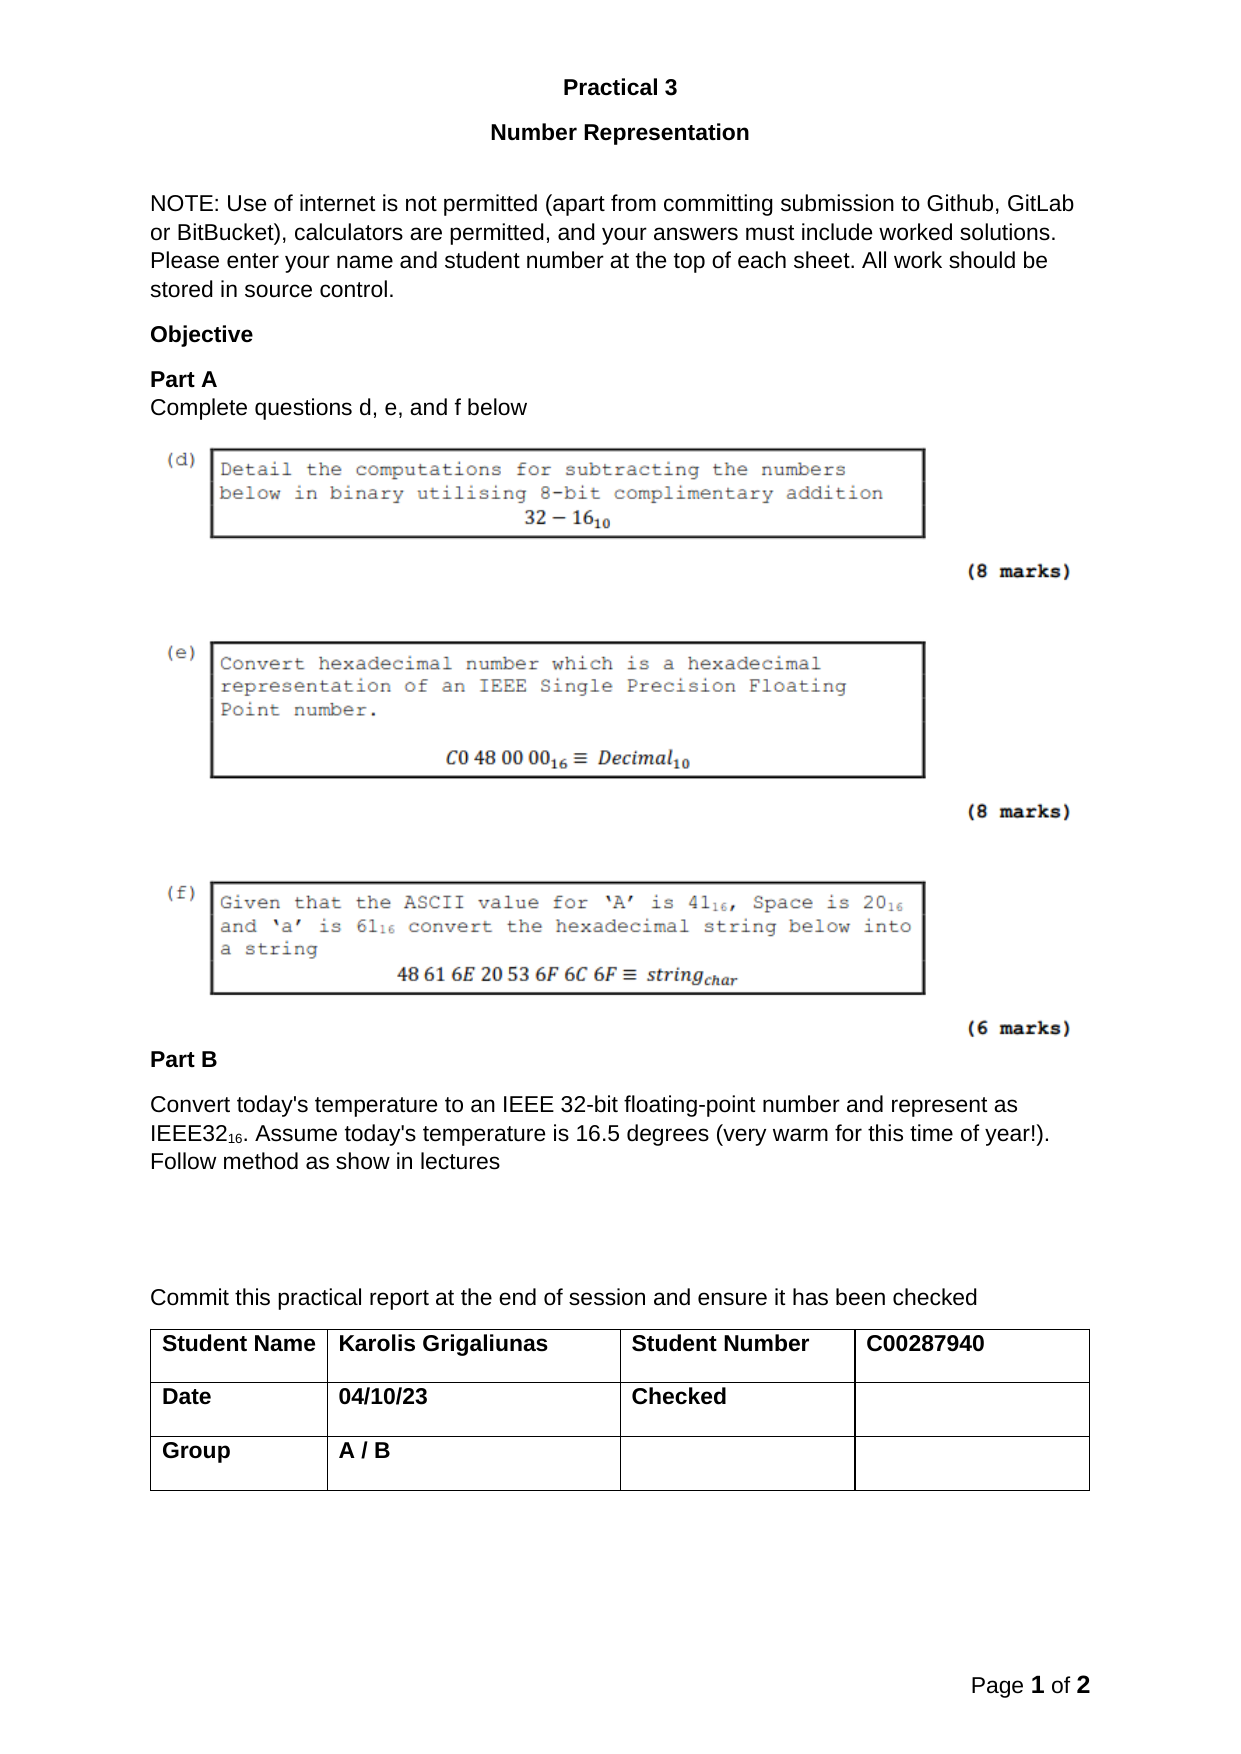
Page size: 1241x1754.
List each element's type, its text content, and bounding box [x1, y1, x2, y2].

table_cell 04/10/23 [328, 1383, 620, 1436]
text Convert today's temperature to an IEEE 32-bit floating-point number and represent as IEEE3216. Assume today's temperature is 16.5 degrees (very warm for this time of year!). Follow method as show in lectures [150, 1091, 1090, 1174]
table_cell Checked [621, 1383, 854, 1436]
table_header C00287940 [856, 1330, 1089, 1382]
text Commit this practical report at the end of session and ensure it has been checked [150, 1283, 1090, 1310]
text NOTE: Use of internet is not permitted (apart from committing submission to Github, GitLab or BitBucket), calculators are permitted, and your answers must include worked solutions. Please enter your name and student number at the top of each sheet. All work should be stored in source control. [150, 190, 1090, 302]
picture [150, 439, 1084, 1044]
table_header Karolis Grigaliunas [328, 1330, 620, 1382]
text Objective [150, 321, 1090, 347]
table_cell Date [151, 1383, 327, 1436]
table_cell A / B [328, 1437, 620, 1490]
table_cell Group [151, 1437, 327, 1490]
table_header Student Name [151, 1330, 327, 1382]
table_cell [856, 1383, 1089, 1436]
text Part A Complete questions d, e, and f below [150, 366, 1090, 421]
table_header Student Number [621, 1330, 854, 1382]
table_cell [621, 1437, 854, 1490]
table_cell [856, 1437, 1089, 1490]
